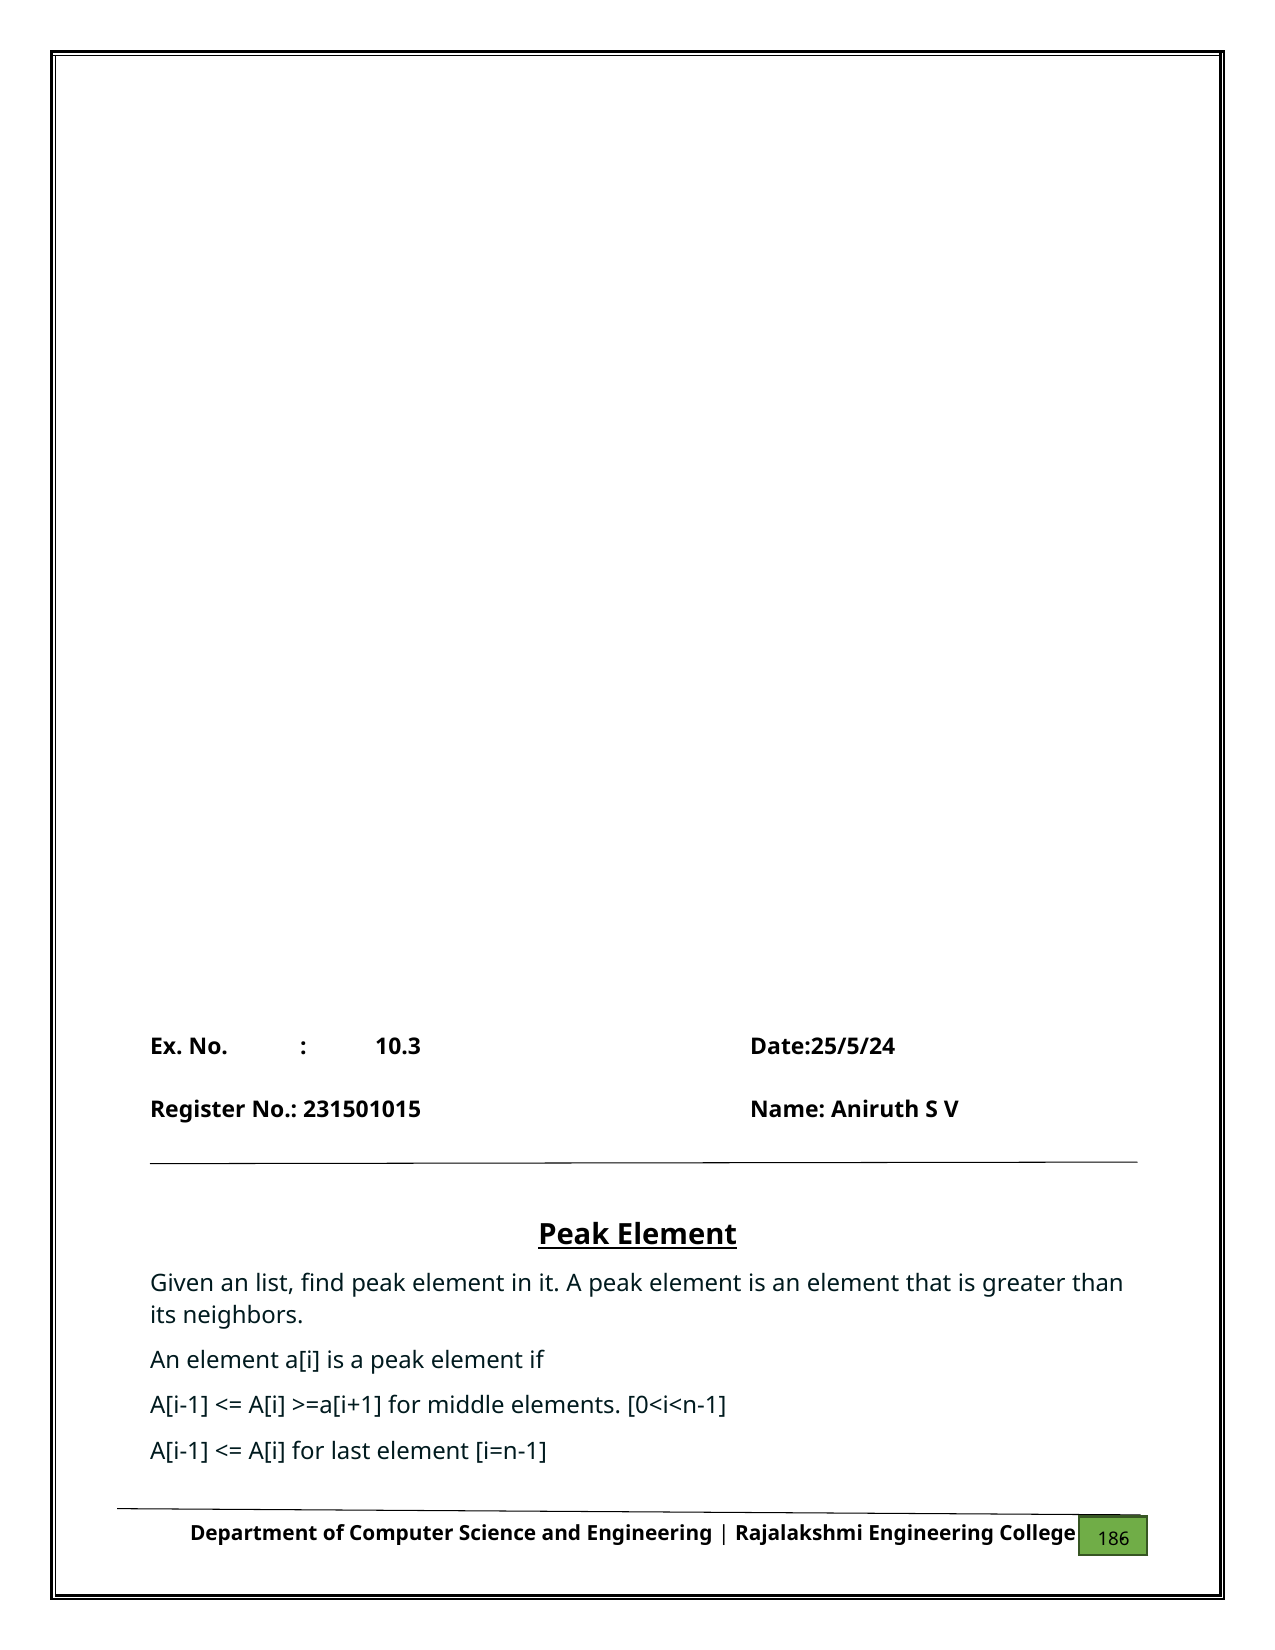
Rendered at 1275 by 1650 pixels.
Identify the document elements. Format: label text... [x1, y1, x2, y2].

text An element a[i] is a peak element if [150, 1343, 1125, 1376]
text Given an list, find peak element in it. A peak element is an element that is greater than its neighbors. [150, 1266, 1125, 1331]
text Ex. No. : 10.3 Date:25/5/24 [150, 1029, 1125, 1061]
text Peak Element [150, 1213, 1125, 1253]
text A[i-1] <= A[i] for last element [i=n-1] [150, 1433, 1125, 1466]
text Register No.: 231501015 Name: Aniruth S V [150, 1092, 1125, 1124]
text A[i-1] <= A[i] >=a[i+1] for middle elements. [0<i<n-1] [150, 1388, 1125, 1421]
